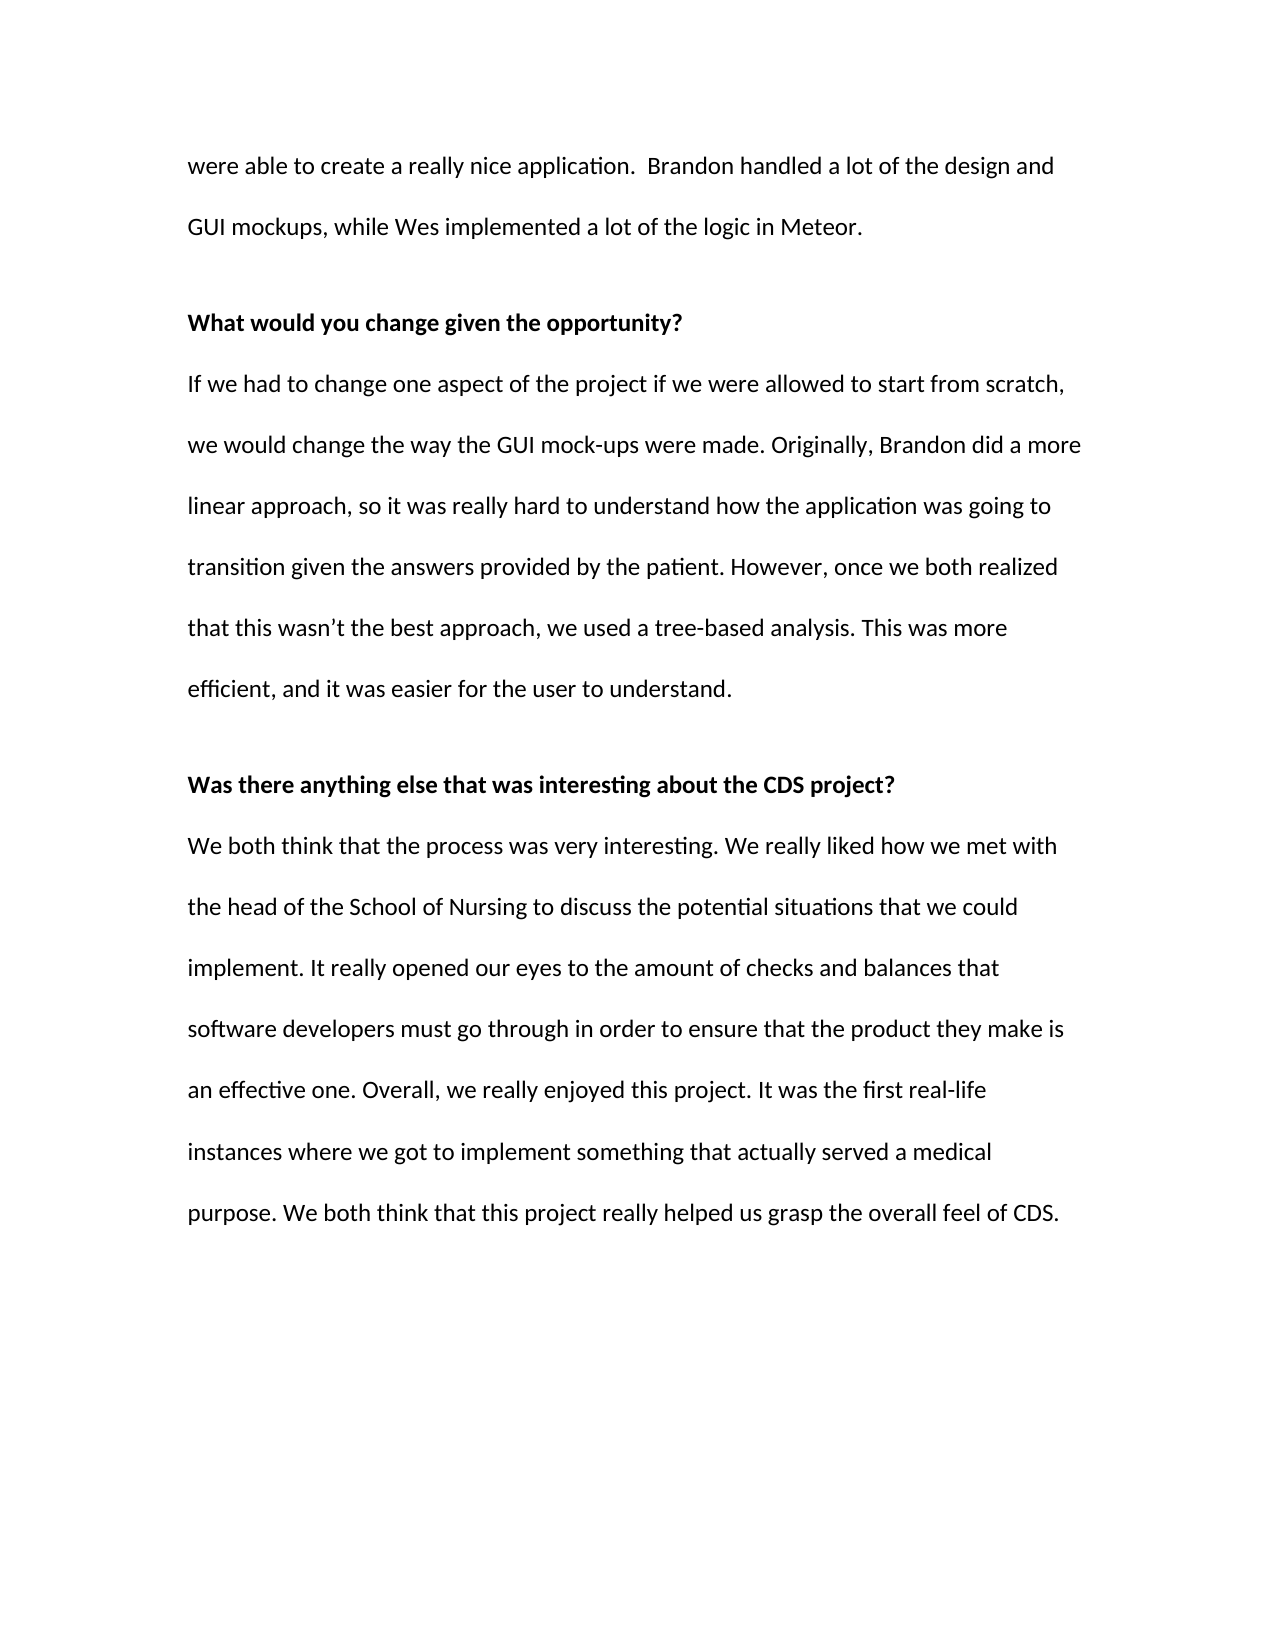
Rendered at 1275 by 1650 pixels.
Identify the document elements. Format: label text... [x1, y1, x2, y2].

text We both think that the process was very interesting. We really liked how we met with the head of the School of Nursing to discuss the potential situations that we could implement. It really opened our eyes to the amount of checks and balances that software developers must go through in order to ensure that the product they make is an effective one. Overall, we really enjoyed this project. It was the first real-life instances where we got to implement something that actually served a medical purpose. We both think that this project really helped us grasp the overall feel of CDS. [187, 830, 1087, 1227]
text If we had to change one aspect of the project if we were allowed to start from scratch, we would change the way the GUI mock-ups were made. Originally, Brandon did a more linear approach, so it was really hard to understand how the application was going to transition given the answers provided by the patient. However, once we both realized that this wasn’t the best approach, we used a tree-based analysis. This was more efficient, and it was easier for the user to understand. [187, 368, 1087, 704]
text What would you change given the opportunity? [187, 307, 1087, 338]
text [187, 150, 1087, 242]
text Was there anything else that was interesting about the CDS project? [187, 769, 1087, 800]
